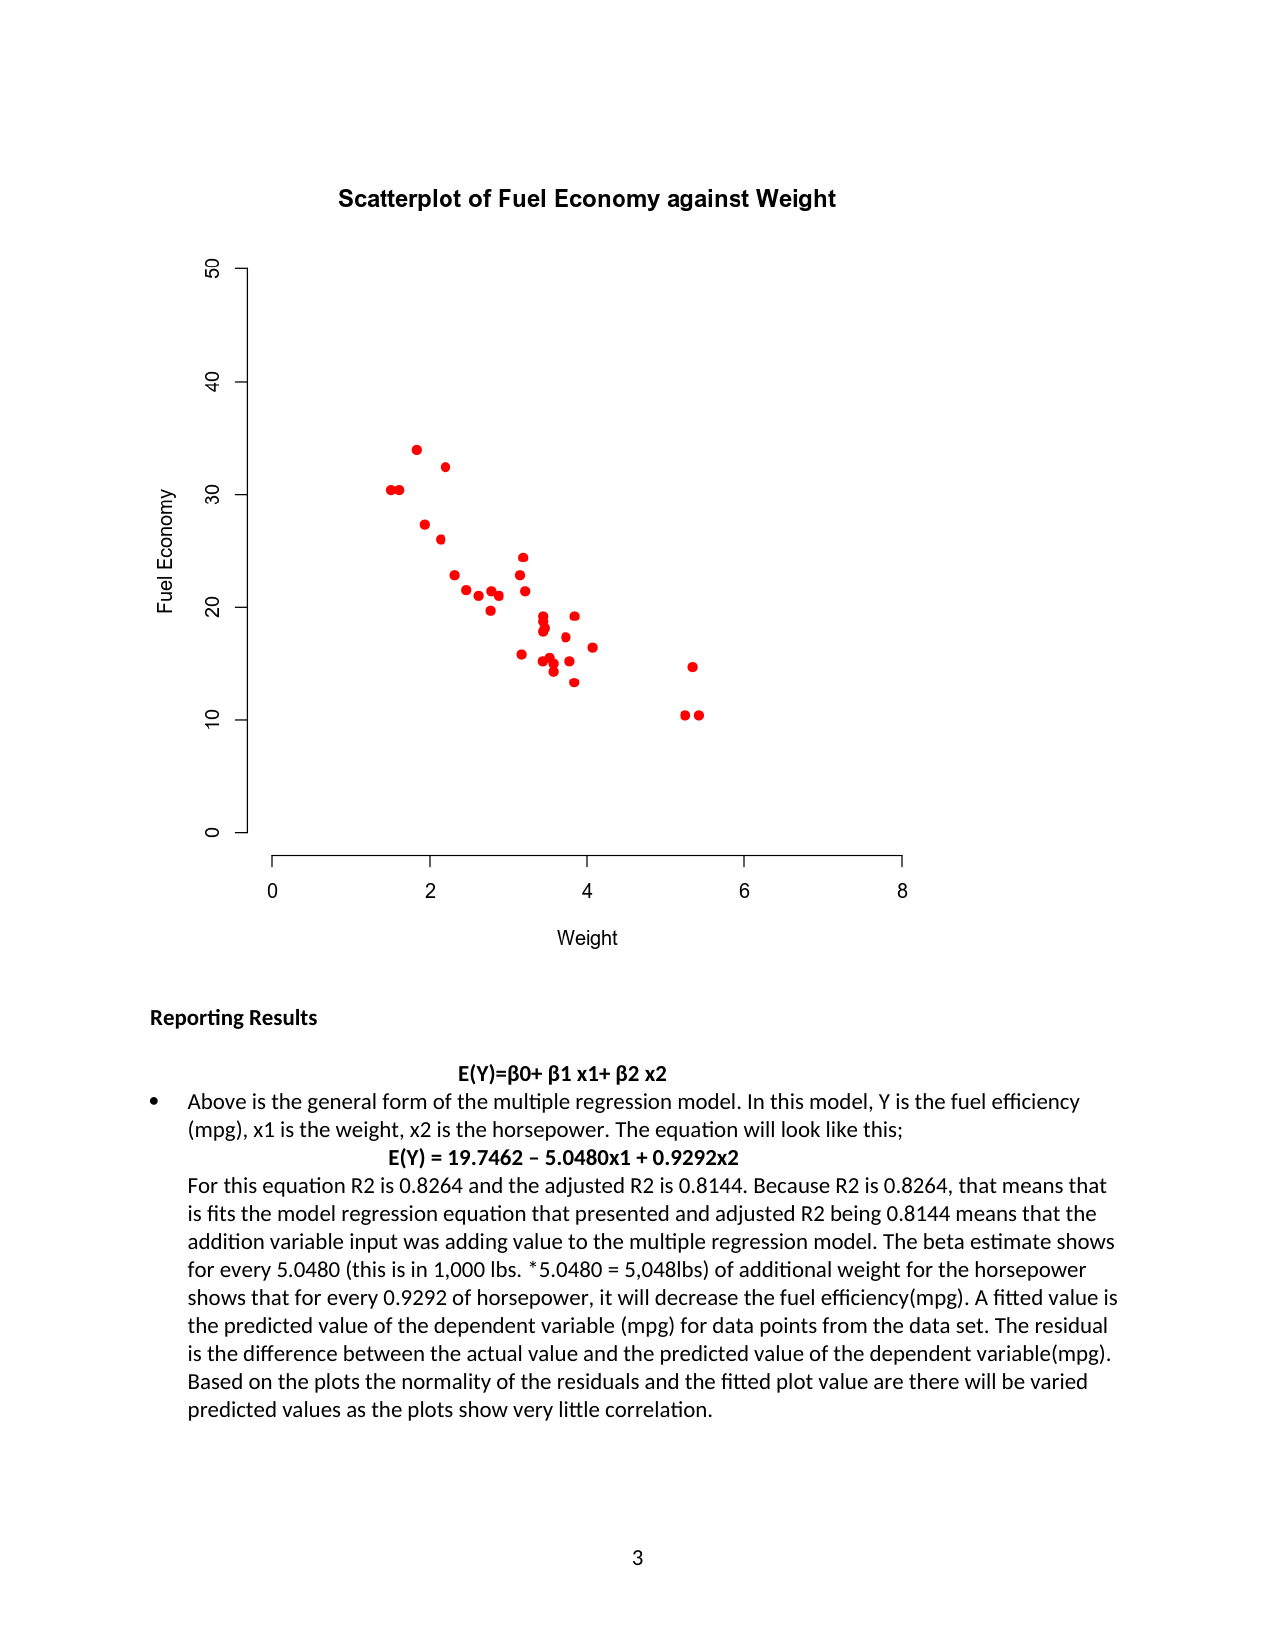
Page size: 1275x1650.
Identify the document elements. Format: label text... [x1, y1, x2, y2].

text E(Y) = 19.7462 – 5.0480x1 + 0.9292x2 [187, 1143, 1125, 1171]
text E(Y)=β0+ β1 x1+ β2 x2 [262, 1059, 1125, 1087]
text For this equation R2 is 0.8264 and the adjusted R2 is 0.8144. Because R2 is 0.8264, that means that is fits the model regression equation that presented and adjusted R2 being 0.8144 means that the addition variable input was adding value to the multiple regression model. The beta estimate shows for every 5.0480 (this is in 1,000 lbs. *5.0480 = 5,048lbs) of additional weight for the horsepower shows that for every 0.9292 of horsepower, it will decrease the fuel efficiency(mpg). A fitted value is the predicted value of the dependent variable (mpg) for data points from the data set. The residual is the difference between the actual value and the predicted value of the dependent variable(mpg). Based on the plots the normality of the residuals and the fitted plot value are there will be varied predicted values as the plots show very little correlation. [187, 1171, 1125, 1423]
subtitle Reporting Results [150, 1003, 1125, 1031]
picture [150, 150, 976, 975]
list Above is the general form of the multiple regression model. In this model, Y is the fuel efficiency (mpg), x1 is the weight, x2 is the horsepower. The equation will look like this; [150, 1087, 1125, 1143]
